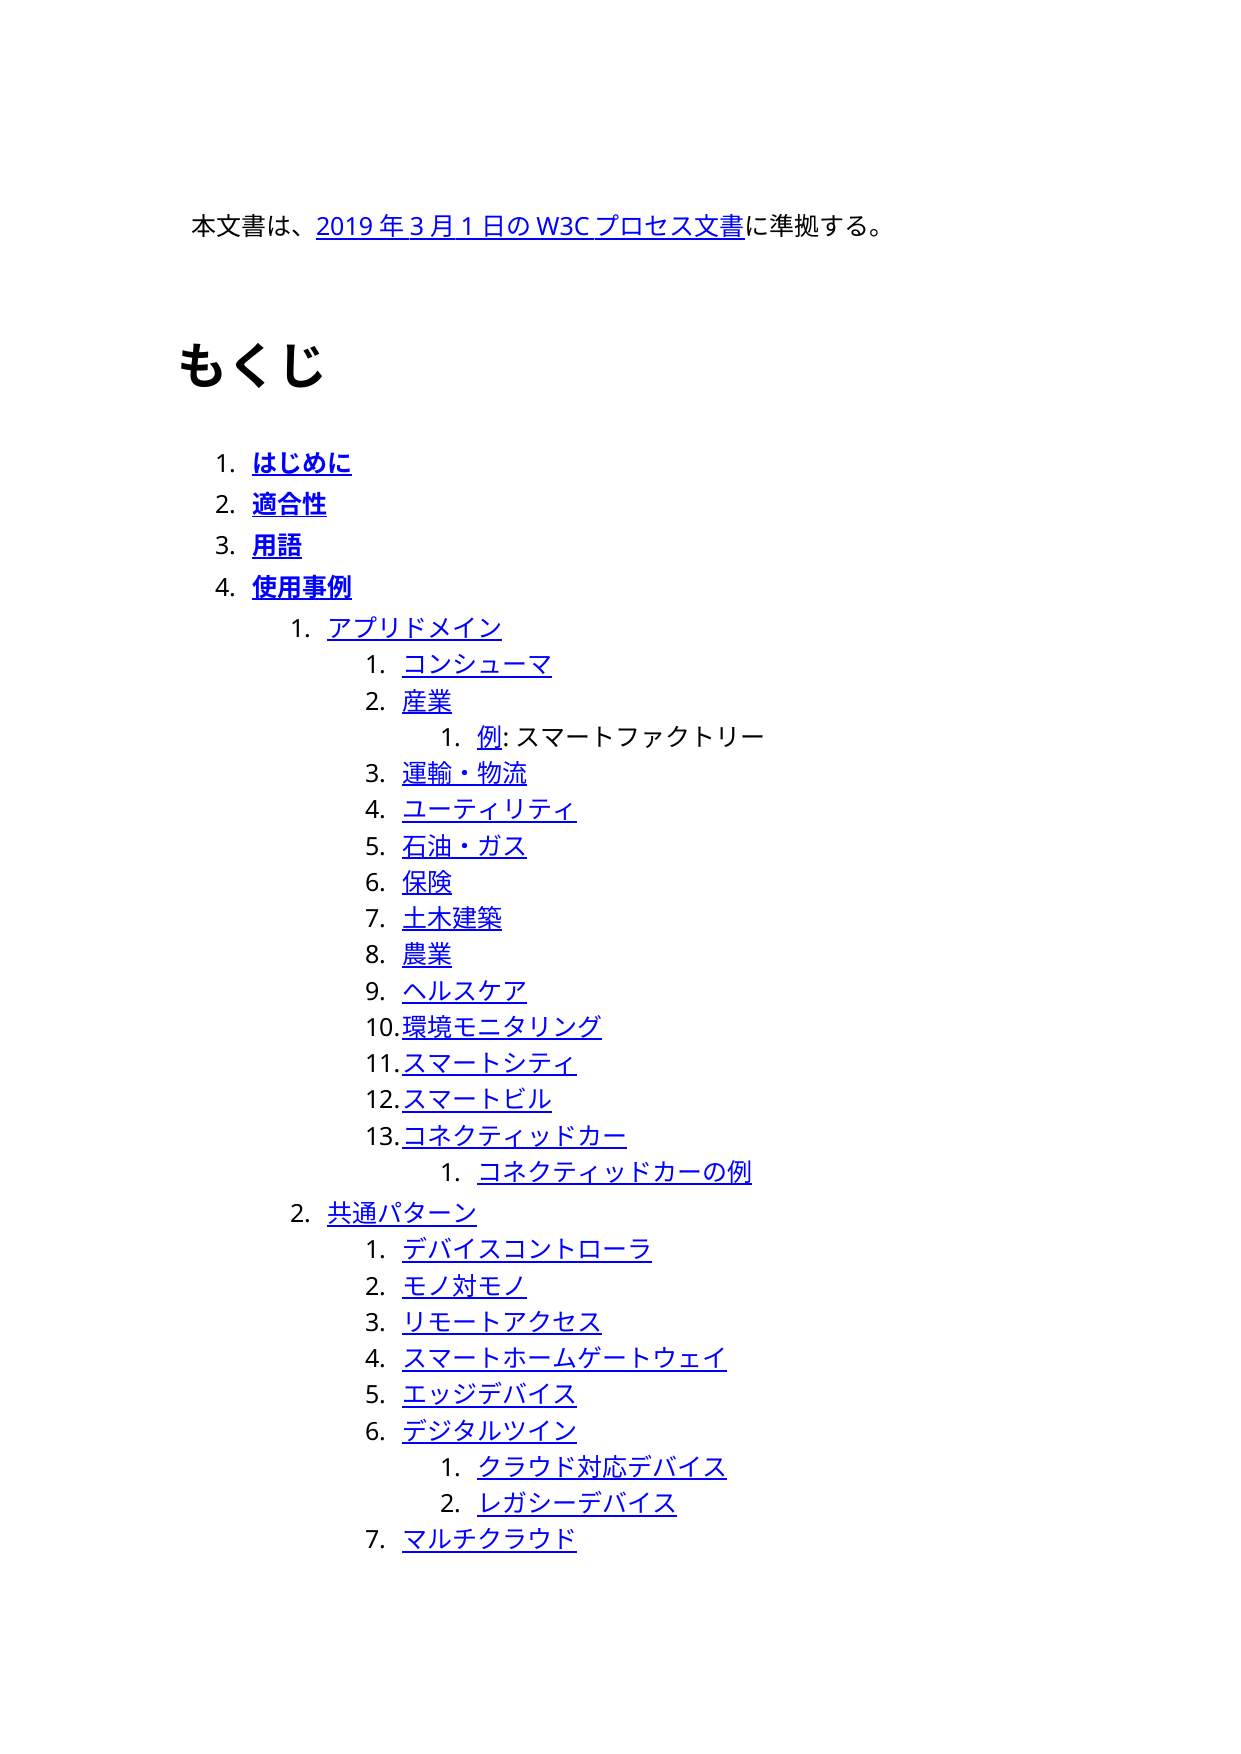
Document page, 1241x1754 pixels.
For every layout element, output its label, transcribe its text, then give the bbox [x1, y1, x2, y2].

list コネクティッドカー [365, 1187, 1063, 1224]
list スマートビル [365, 1146, 1063, 1182]
text 本文書は、2019 年3 月1 日のW3Cプロセス文書に準拠する。 [191, 207, 1063, 243]
list 土木建築 [365, 939, 1063, 976]
subtitle もくじ [177, 326, 1063, 399]
list 石油・ガス [365, 857, 1063, 893]
list 農業 [365, 981, 1063, 1017]
list リモートアクセス [365, 1394, 1063, 1431]
list 産業 [365, 691, 1063, 727]
list ヘルスケア [365, 1022, 1063, 1058]
list コネクティッドカーの例 [440, 1229, 1063, 1265]
list デバイスコントローラ [365, 1312, 1063, 1348]
list 環境モニタリング [365, 1063, 1063, 1100]
list エッジデバイス [365, 1477, 1063, 1513]
list 保険 [365, 898, 1063, 934]
list ユーティリティ [365, 815, 1063, 852]
list スマートシティ [365, 1105, 1063, 1141]
list 例: スマートファクトリー [440, 733, 1063, 769]
list 用語 [215, 526, 1063, 562]
list スマートホームゲートウェイ [365, 1436, 1063, 1472]
list コンシューマ [365, 650, 1063, 686]
list アプリドメイン [290, 608, 1063, 645]
list はじめに [215, 443, 1063, 479]
list デジタルツイン [365, 1518, 1063, 1554]
list 適合性 [215, 484, 1063, 521]
list 運輸・物流 [365, 774, 1063, 810]
list 使用事例 [215, 567, 1063, 603]
list 共通パターン [290, 1270, 1063, 1306]
list モノ対モノ [365, 1353, 1063, 1389]
